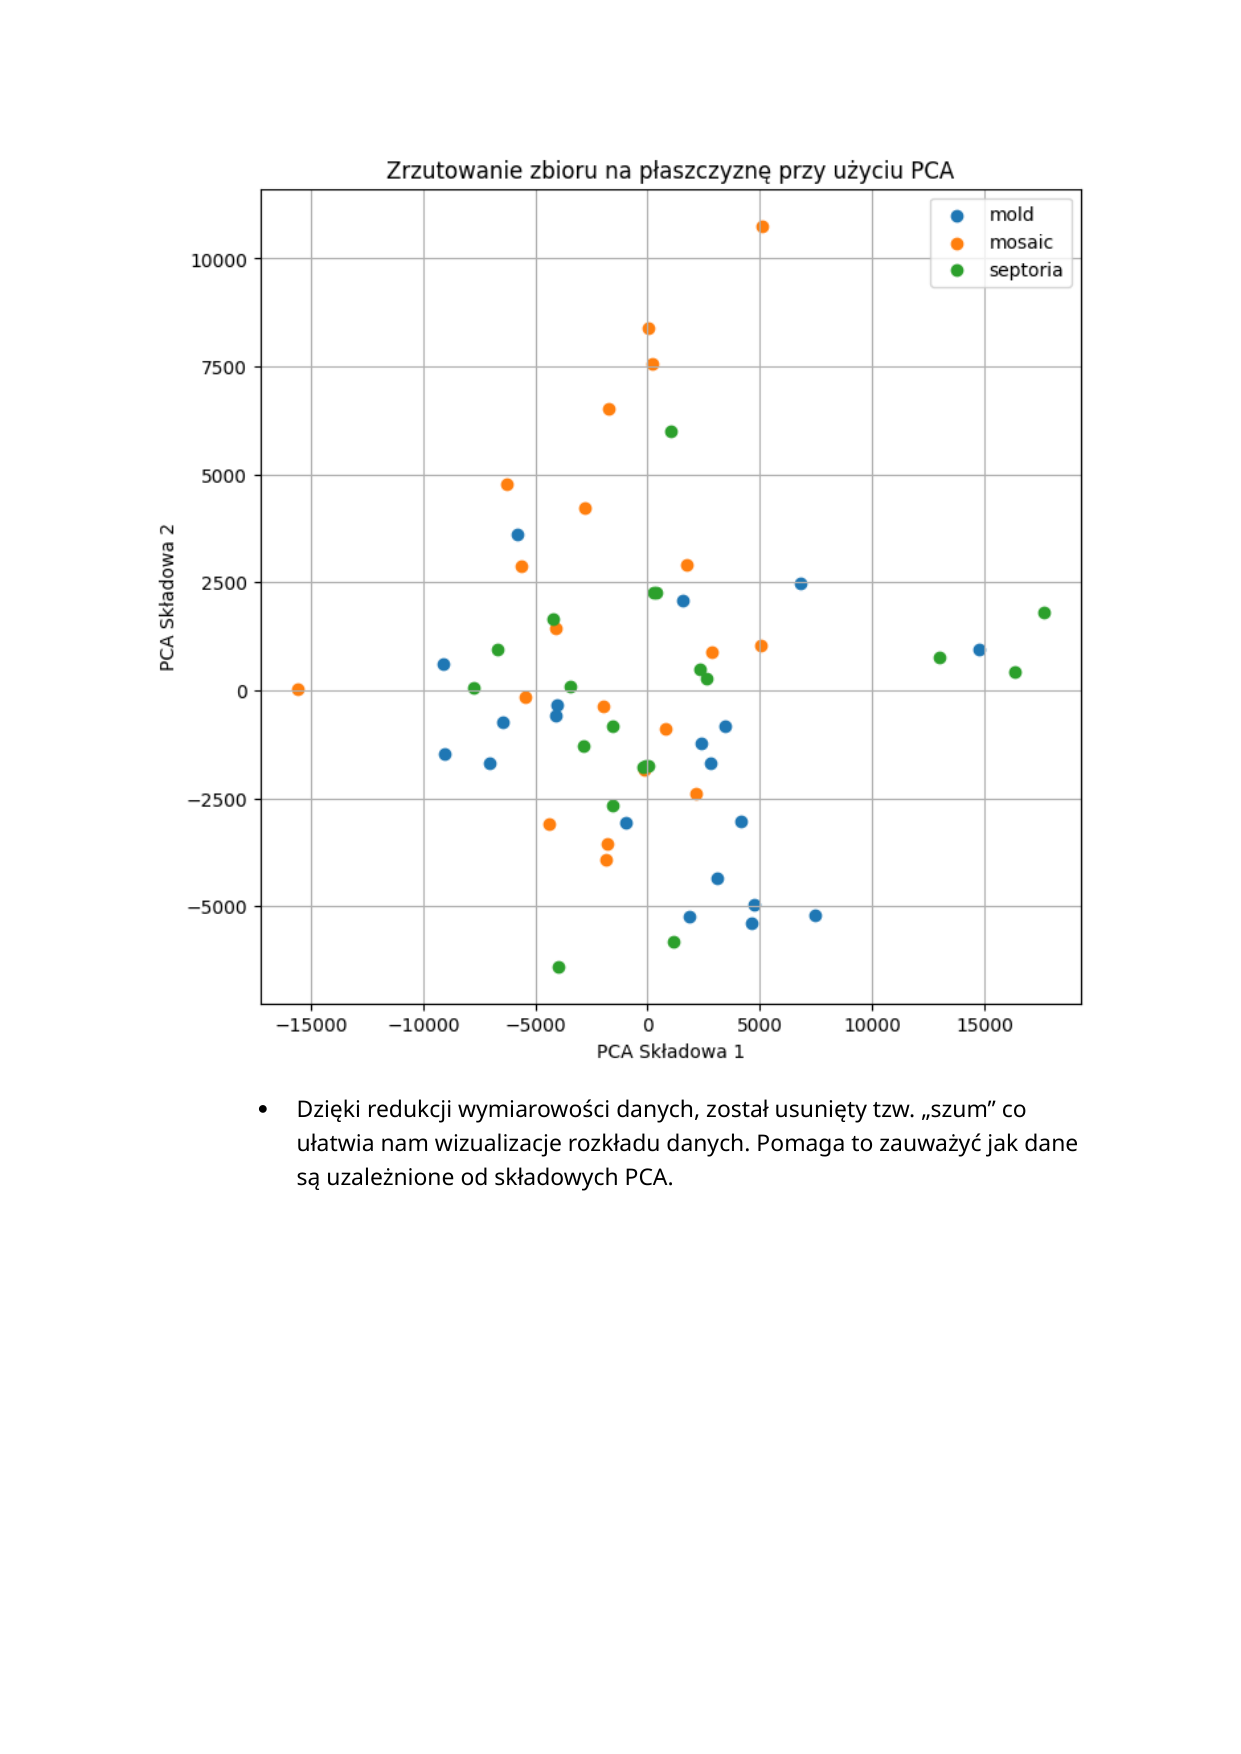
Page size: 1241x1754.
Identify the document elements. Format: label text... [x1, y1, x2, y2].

picture [147, 147, 1093, 1074]
list Dzięki redukcji wymiarowości danych, został usunięty tzw. „szum” co ułatwia nam wizualizacje rozkładu danych. Pomaga to zauważyć jak dane są uzależnione od składowych PCA. [259, 1093, 1093, 1192]
